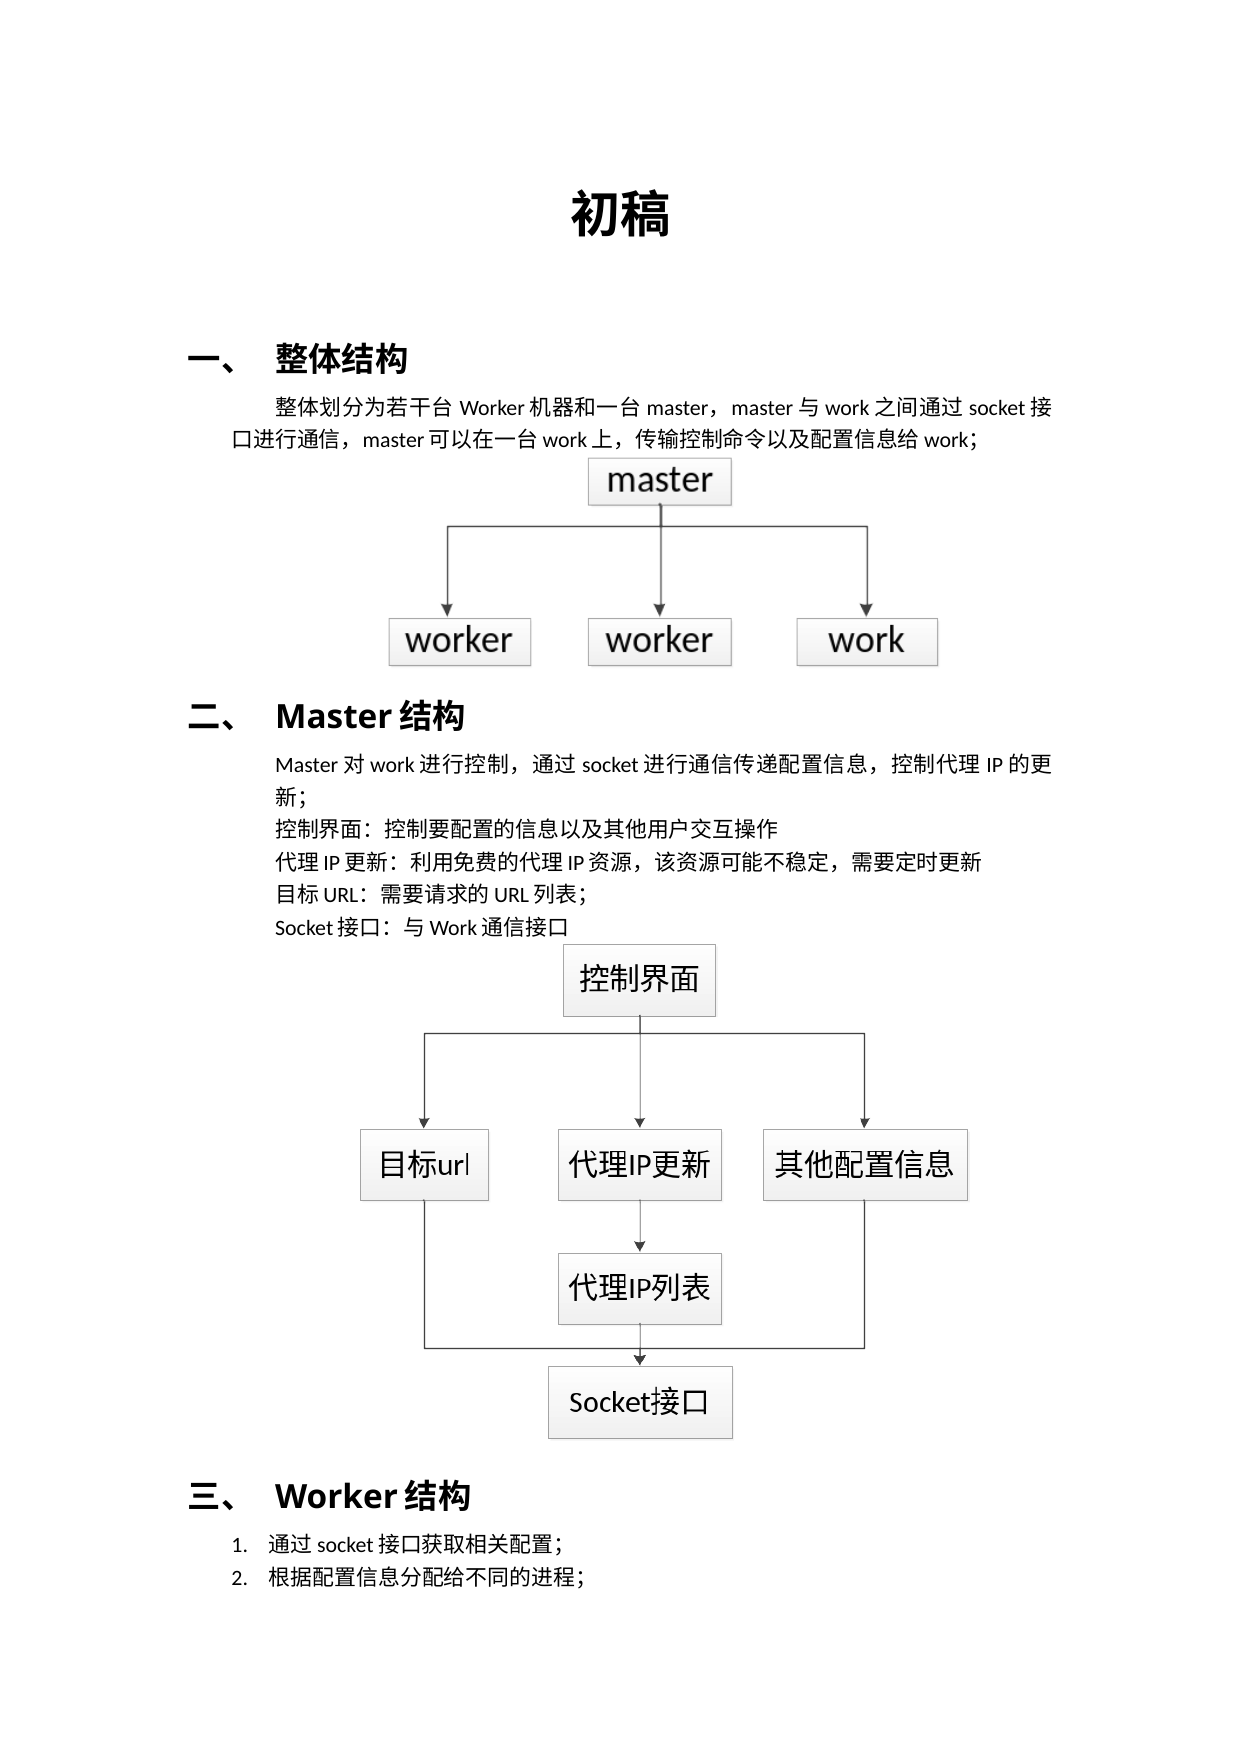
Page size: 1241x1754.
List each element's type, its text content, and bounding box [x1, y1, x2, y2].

list Worker结构 [187, 1462, 1053, 1527]
list Master结构 [187, 682, 1053, 747]
list 控制界面：控制要配置的信息以及其他用户交互操作 [275, 812, 1053, 844]
text 初稿 [187, 162, 1053, 259]
list Master对work进行控制，通过socket进行通信传递配置信息，控制代理IP的更新； [275, 747, 1053, 812]
list 代理IP更新：利用免费的代理IP资源，该资源可能不稳定，需要定时更新 [275, 844, 1053, 877]
list Socket接口：与Work通信接口 [275, 909, 1053, 942]
list 目标URL：需要请求的URL列表； [275, 877, 1053, 909]
list 通过socket接口获取相关配置； [231, 1527, 1053, 1559]
list 根据配置信息分配给不同的进程； [231, 1559, 1053, 1592]
list 整体划分为若干台Worker机器和一台master，master与work之间通过socket接口进行通信，master可以在一台work上，传输控制命令以及配置信息给work； [231, 389, 1053, 454]
list 整体结构 [187, 324, 1053, 389]
